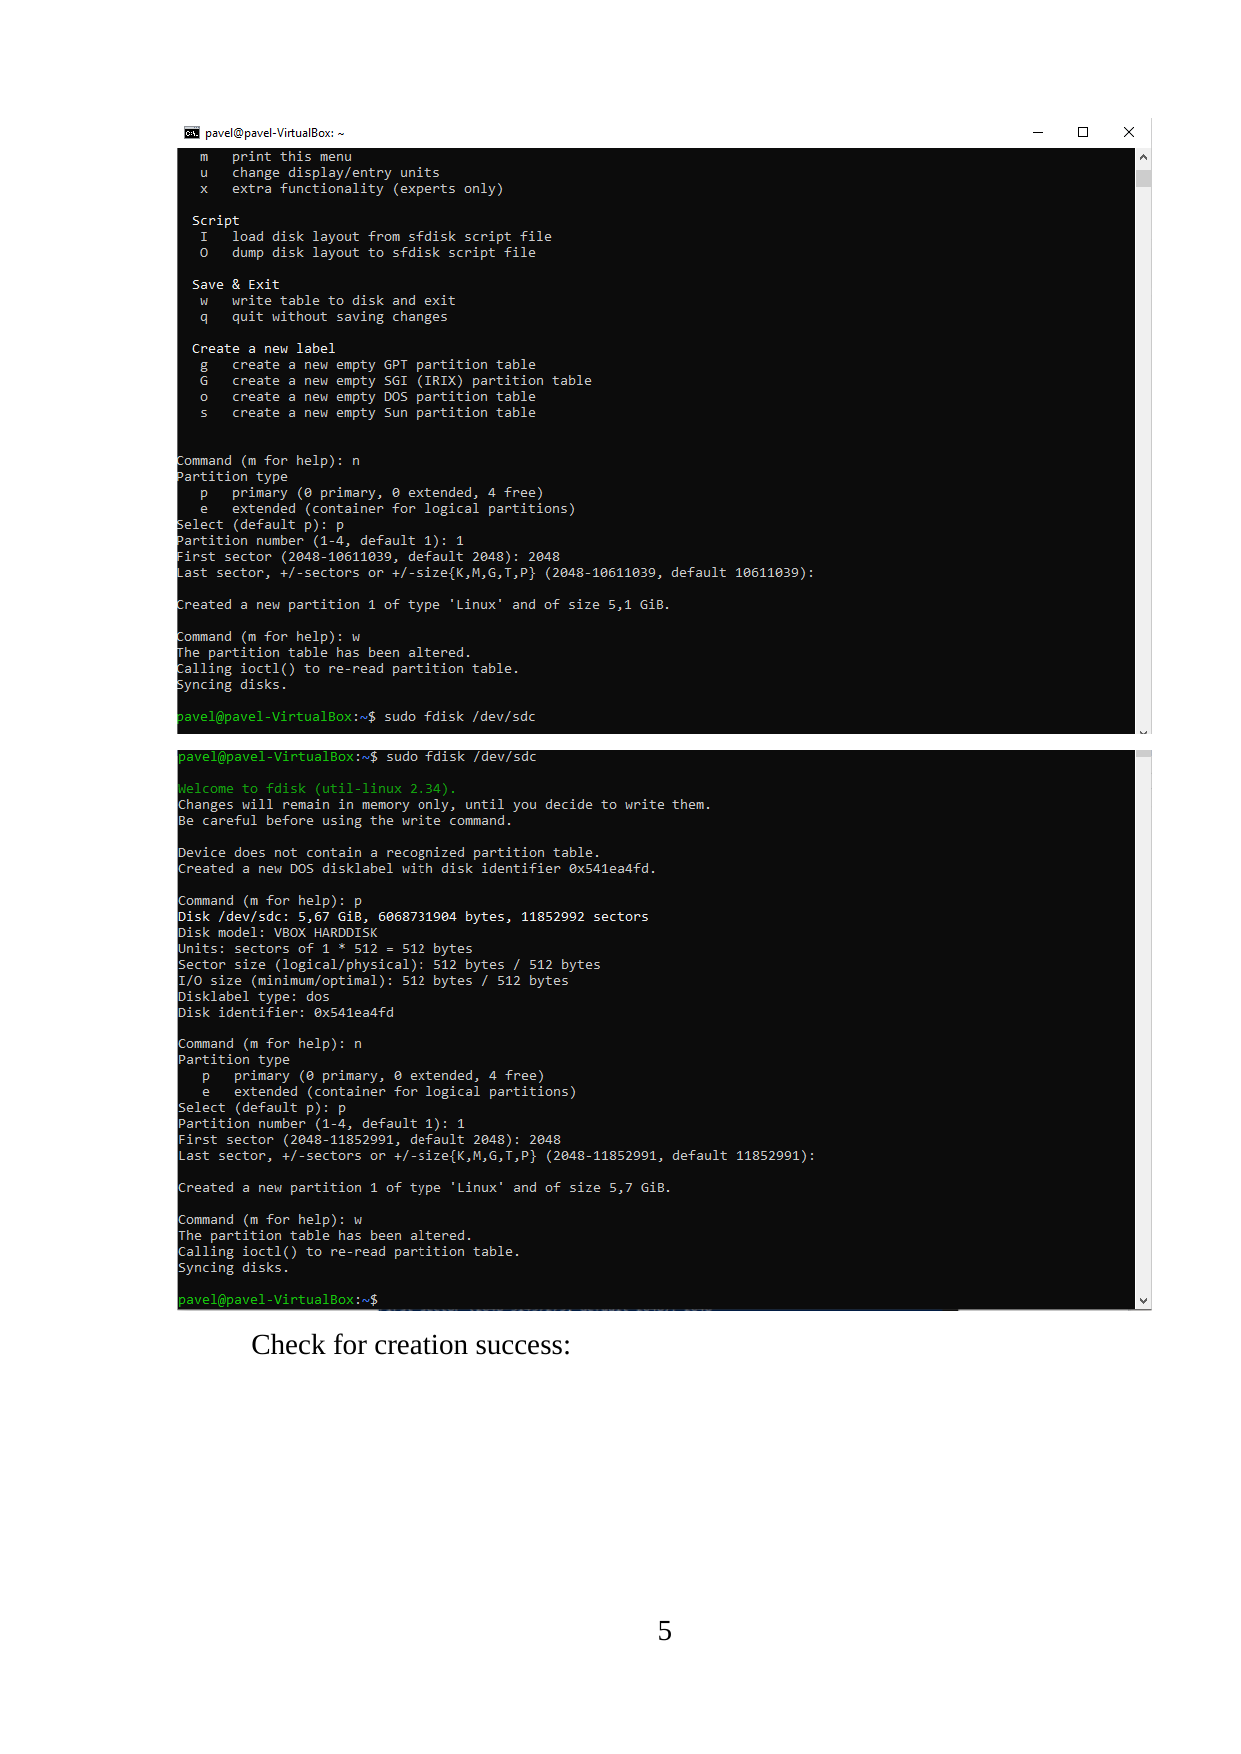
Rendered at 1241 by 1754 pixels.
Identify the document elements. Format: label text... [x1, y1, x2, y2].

picture [177, 118, 1152, 734]
text Check for creation success: [177, 1327, 1152, 1361]
picture [177, 750, 1152, 1311]
